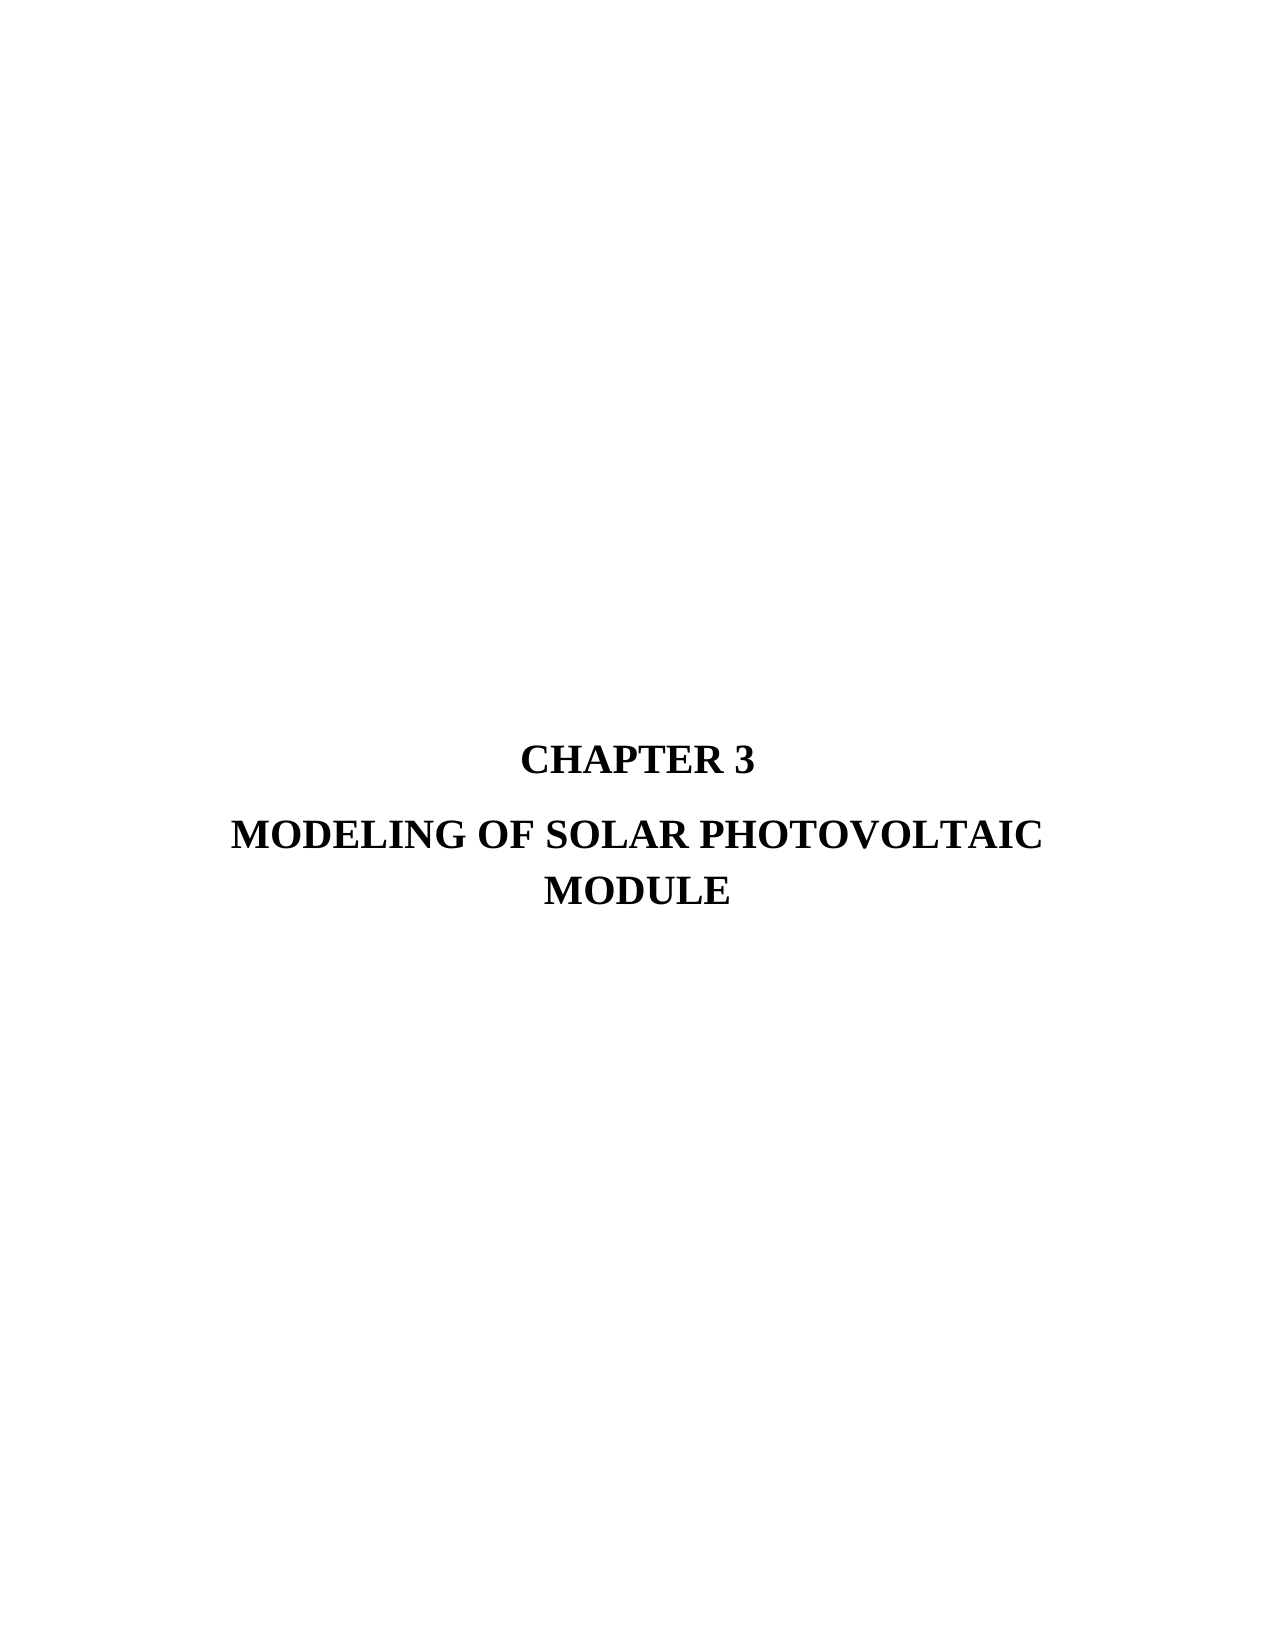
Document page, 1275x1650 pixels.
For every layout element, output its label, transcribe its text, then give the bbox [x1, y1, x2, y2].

text MODELING OF SOLAR PHOTOVOLTAIC MODULE [150, 810, 1125, 913]
text CHAPTER 3 [150, 734, 1125, 782]
